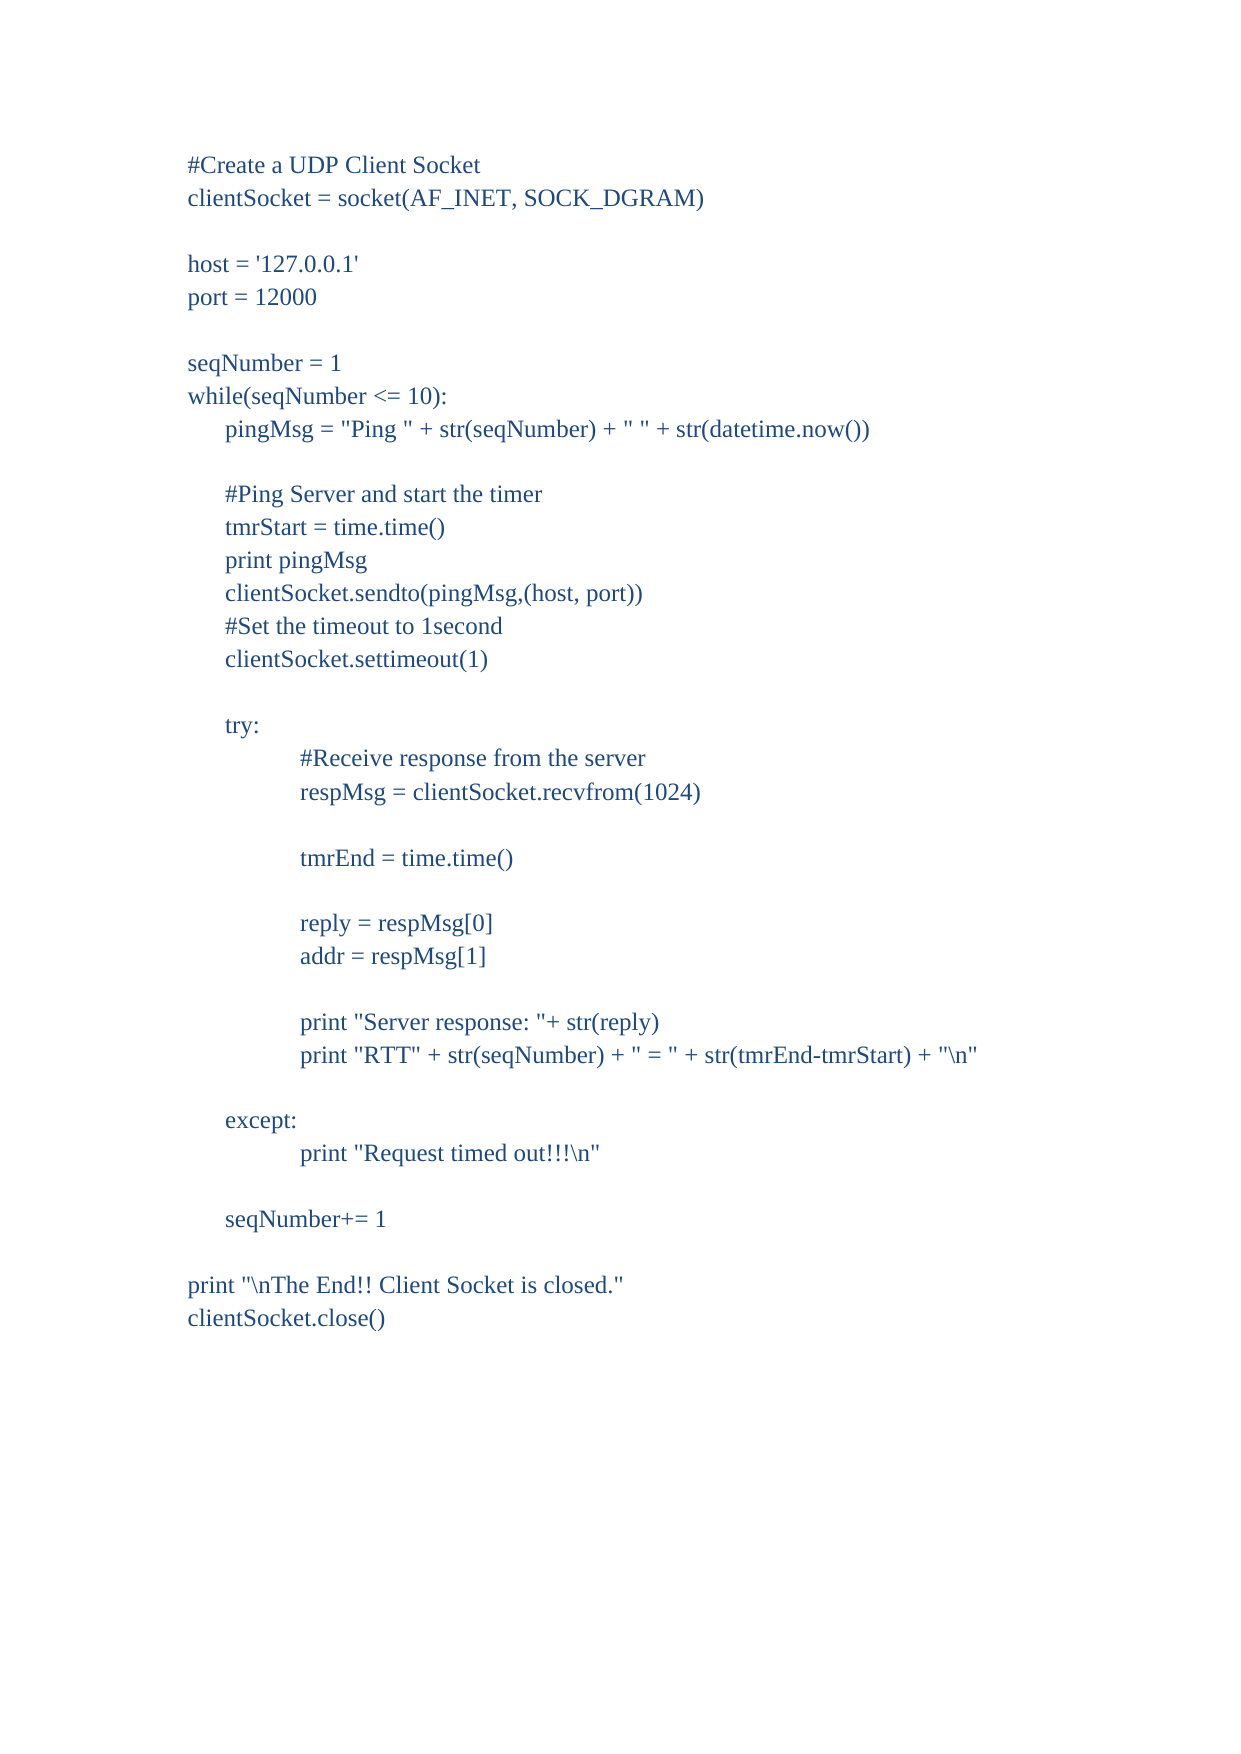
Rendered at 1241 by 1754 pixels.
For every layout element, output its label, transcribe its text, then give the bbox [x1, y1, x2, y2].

list clientSocket.sendto(pingMsg,(host, port)) [187, 578, 1090, 607]
list #Set the timeout to 1second [187, 611, 1090, 640]
list host = '127.0.0.1' [187, 249, 1090, 278]
list print "RTT" + str(seqNumber) + " = " + str(tmrEnd-tmrStart) + "\n" [187, 1040, 1090, 1069]
list respMsg = clientSocket.recvfrom(1024) [187, 777, 1090, 805]
list seqNumber+= 1 [187, 1204, 1090, 1233]
list clientSocket.settimeout(1) [187, 644, 1090, 673]
list clientSocket = socket(AF_INET, SOCK_DGRAM) [187, 183, 1090, 212]
list clientSocket.close() [187, 1303, 1090, 1332]
list #Receive response from the server [187, 743, 1090, 772]
list except: [187, 1105, 1090, 1134]
list #Ping Server and start the timer [187, 479, 1090, 508]
list reply = respMsg[0] [187, 908, 1090, 937]
list tmrStart = time.time() [187, 512, 1090, 541]
list seqNumber = 1 [187, 348, 1090, 377]
list try: [187, 711, 1090, 739]
list addr = respMsg[1] [187, 941, 1090, 969]
list tmrEnd = time.time() [187, 843, 1090, 871]
list print "Server response: "+ str(reply) [187, 1007, 1090, 1036]
list pingMsg = "Ping " + str(seqNumber) + " " + str(datetime.now()) [187, 414, 1090, 443]
list print "\nThe End!! Client Socket is closed." [187, 1270, 1090, 1299]
list #Create a UDP Client Socket [187, 150, 1090, 179]
list print pingMsg [187, 545, 1090, 574]
list print "Request timed out!!!\n" [187, 1138, 1090, 1167]
list while(seqNumber <= 10): [187, 381, 1090, 410]
list port = 12000 [187, 282, 1090, 311]
